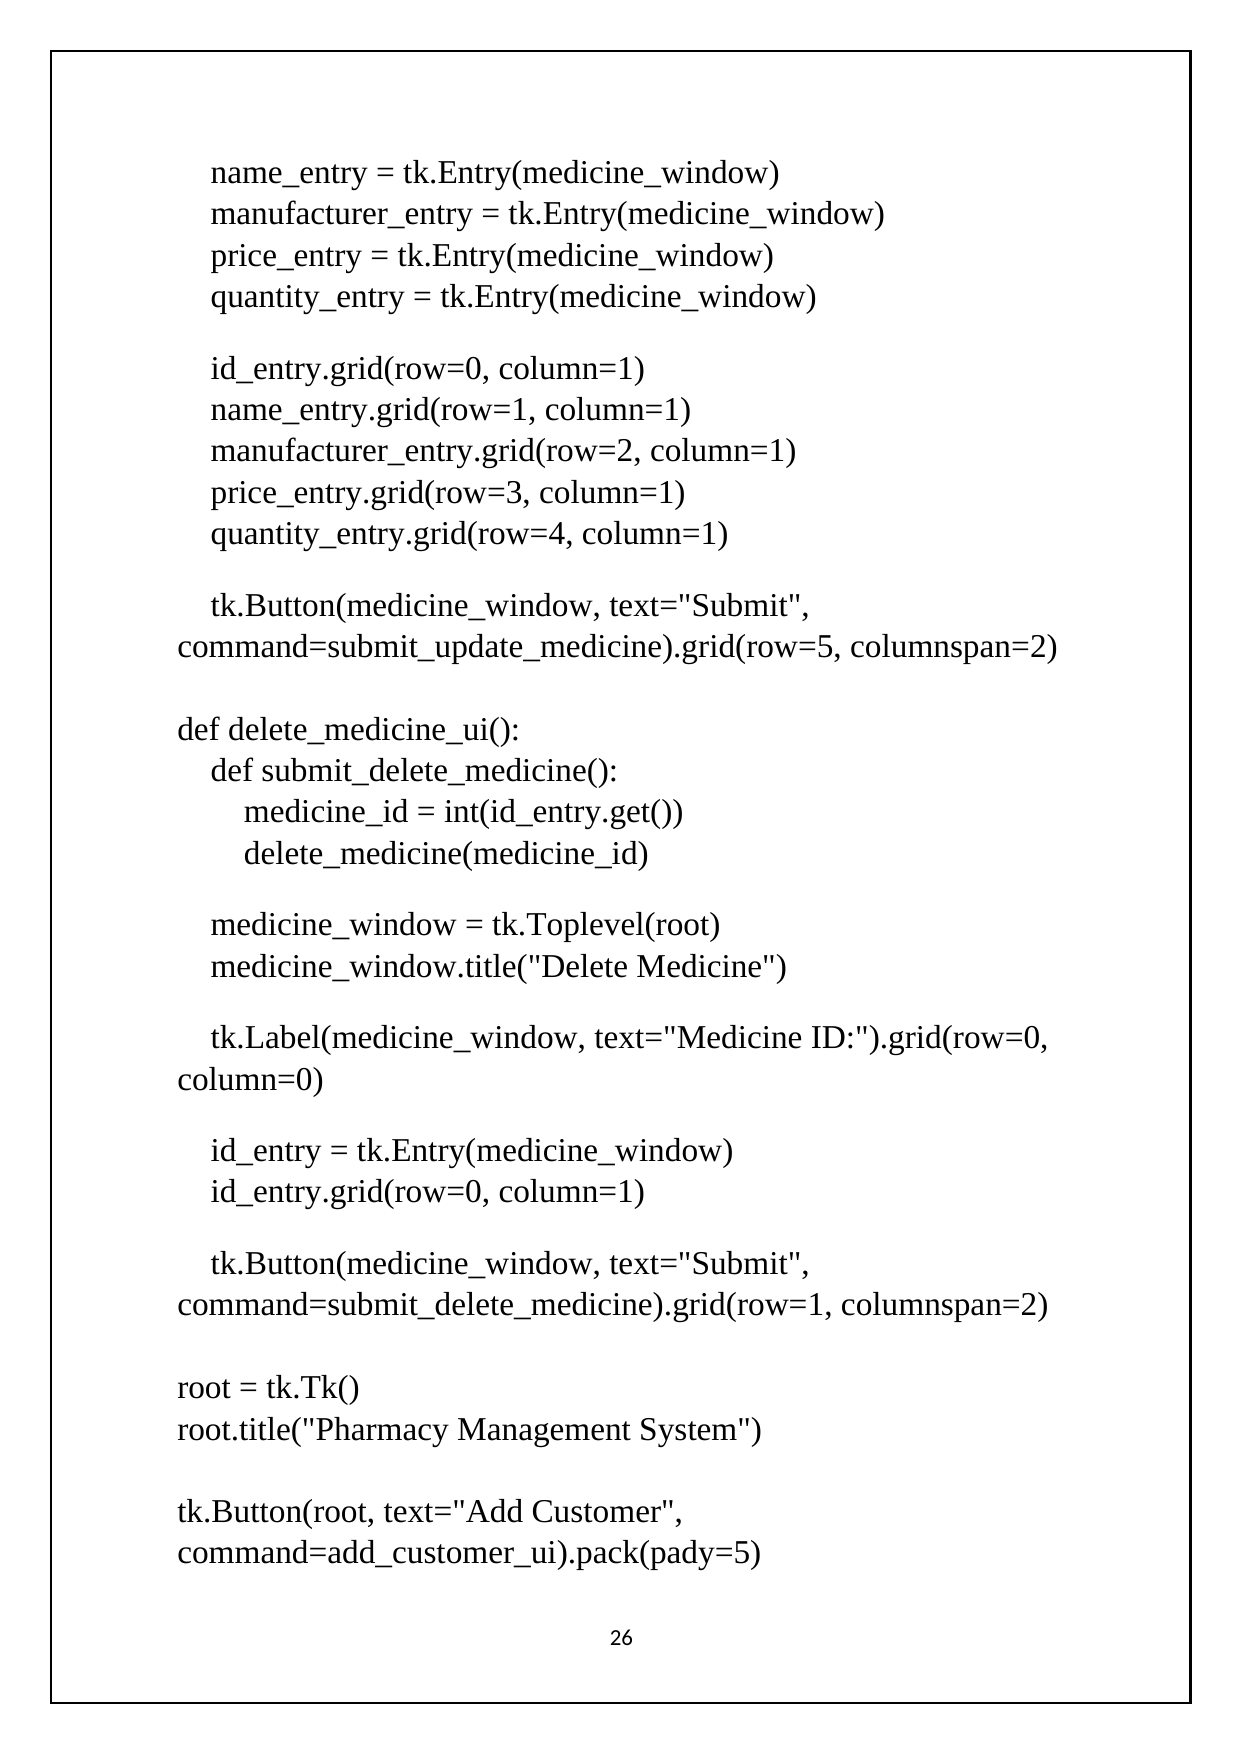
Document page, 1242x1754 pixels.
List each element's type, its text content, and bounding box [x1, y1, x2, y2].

list medicine_window = tk.Toplevel(root) [177, 904, 1140, 943]
list quantity_entry = tk.Entry(medicine_window) [177, 276, 1140, 315]
list quantity_entry.grid(row=4, column=1) [177, 513, 1140, 552]
list manufacturer_entry.grid(row=2, column=1) [177, 431, 1140, 469]
list root.title("Pharmacy Management System") [177, 1409, 1140, 1447]
list id_entry.grid(row=0, column=1) [177, 1172, 1140, 1210]
list medicine_id = int(id_entry.get()) [177, 792, 1140, 830]
list name_entry = tk.Entry(medicine_window) [177, 152, 1140, 191]
list medicine_window.title("Delete Medicine") [177, 946, 1140, 984]
list def delete_medicine_ui(): [177, 709, 1140, 747]
list price_entry = tk.Entry(medicine_window) [177, 235, 1140, 273]
list def submit_delete_medicine(): [177, 750, 1140, 789]
list name_entry.grid(row=1, column=1) [177, 389, 1140, 428]
list delete_medicine(medicine_id) [177, 833, 1140, 871]
list id_entry.grid(row=0, column=1) [177, 348, 1140, 386]
list id_entry = tk.Entry(medicine_window) [177, 1130, 1140, 1169]
list tk.Button(medicine_window, text="Submit", command=submit_delete_medicine).grid(row=1, columnspan=2) [177, 1243, 1140, 1323]
list root = tk.Tk() [177, 1367, 1140, 1406]
list price_entry.grid(row=3, column=1) [177, 472, 1140, 510]
list tk.Button(medicine_window, text="Submit", command=submit_update_medicine).grid(row=5, columnspan=2) [177, 585, 1140, 664]
list tk.Button(root, text="Add Customer", command=add_customer_ui).pack(pady=5) [177, 1491, 1140, 1571]
list manufacturer_entry = tk.Entry(medicine_window) [177, 194, 1140, 232]
list tk.Label(medicine_window, text="Medicine ID:").grid(row=0, column=0) [177, 1017, 1140, 1097]
